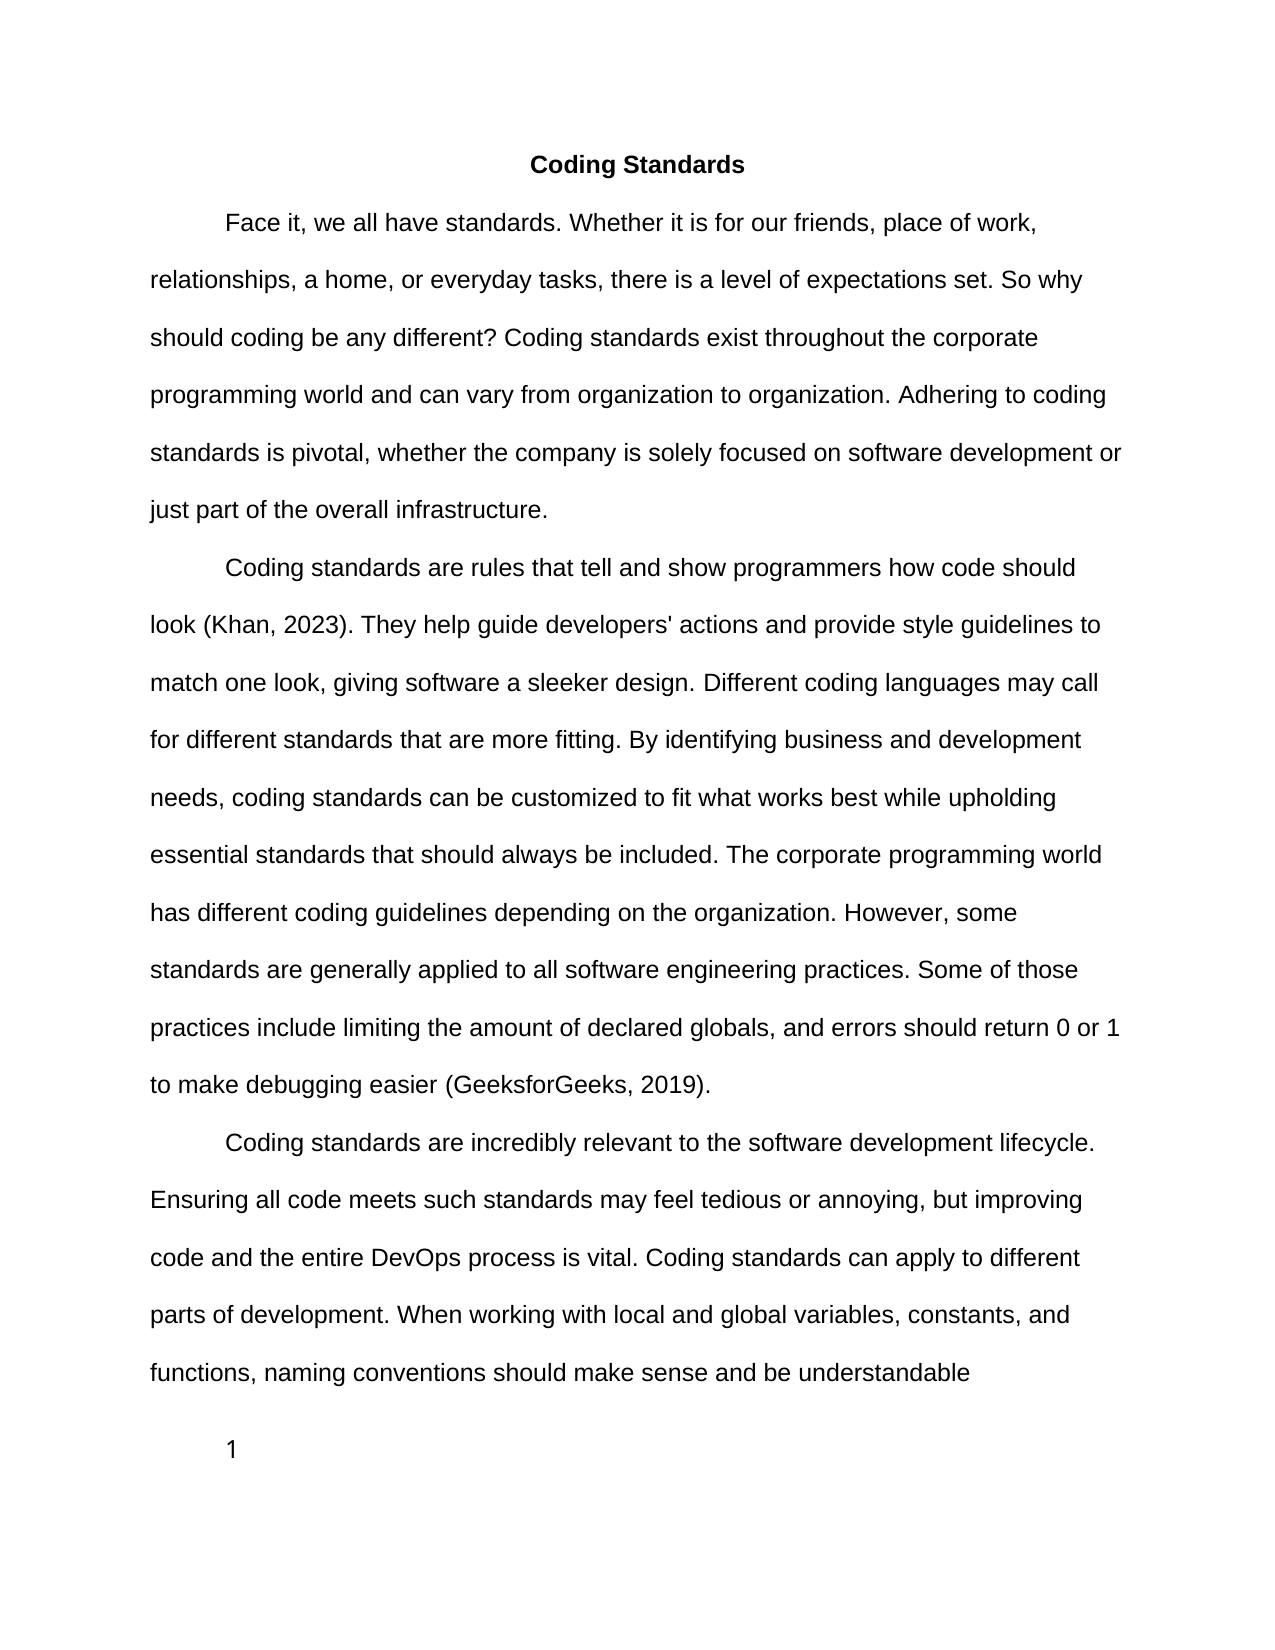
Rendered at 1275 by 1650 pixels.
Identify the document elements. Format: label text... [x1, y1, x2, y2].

text Coding standards are rules that tell and show programmers how code should look (Khan, 2023). They help guide developers' actions and provide style guidelines to match one look, giving software a sleeker design. Different coding languages may call for different standards that are more fitting. By identifying business and development needs, coding standards can be customized to fit what works best while upholding essential standards that should always be included. The corporate programming world has different coding guidelines depending on the organization. However, some standards are generally applied to all software engineering practices. Some of those practices include limiting the amount of declared globals, and errors should return 0 or 1 to make debugging easier (GeeksforGeeks, 2019). [150, 552, 1125, 1099]
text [150, 1127, 1125, 1386]
text Coding Standards [150, 150, 1125, 179]
text Face it, we all have standards. Whether it is for our friends, place of work, relationships, a home, or everyday tasks, there is a level of expectations set. So why should coding be any different? Coding standards exist throughout the corporate programming world and can vary from organization to organization. Adhering to coding standards is pivotal, whether the company is solely focused on software development or just part of the overall infrastructure. [150, 207, 1125, 524]
